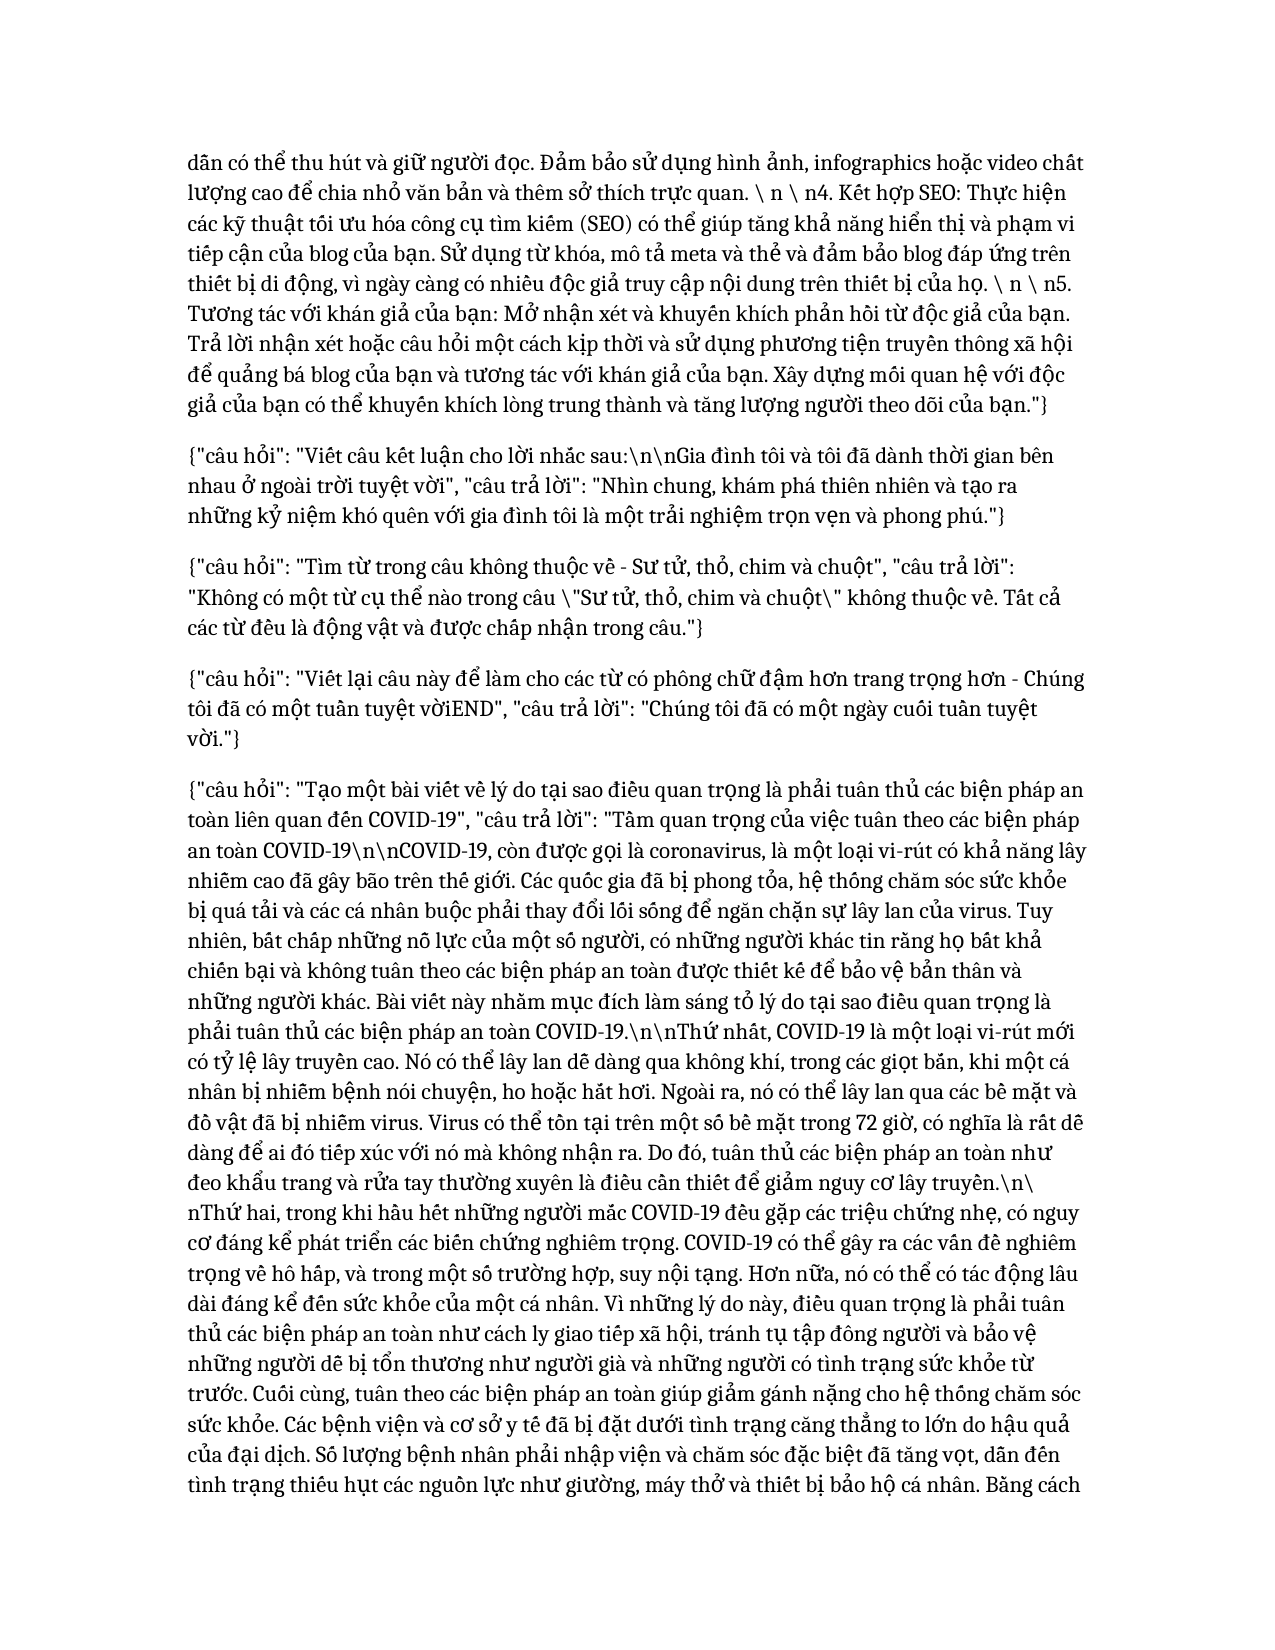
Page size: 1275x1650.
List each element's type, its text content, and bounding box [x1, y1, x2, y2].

text {"câu hỏi": "Viết lại câu này để làm cho các từ có phông chữ đậm hơn trang trọng hơn - Chúng tôi đã có một tuần tuyệt vờiEND", "câu trả lời": "Chúng tôi đã có một ngày cuối tuần tuyệt vời."} [187, 666, 1087, 752]
text {"câu hỏi": "Viết câu kết luận cho lời nhắc sau:\n\nGia đình tôi và tôi đã dành thời gian bên nhau ở ngoài trời tuyệt vời", "câu trả lời": "Nhìn chung, khám phá thiên nhiên và tạo ra những kỷ niệm khó quên với gia đình tôi là một trải nghiệm trọn vẹn và phong phú."} [187, 443, 1087, 529]
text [187, 150, 1087, 418]
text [187, 777, 1087, 1498]
text {"câu hỏi": "Tìm từ trong câu không thuộc về - Sư tử, thỏ, chim và chuột", "câu trả lời": "Không có một từ cụ thể nào trong câu \"Sư tử, thỏ, chim và chuột\" không thuộc về. Tất cả các từ đều là động vật và được chấp nhận trong câu."} [187, 554, 1087, 641]
